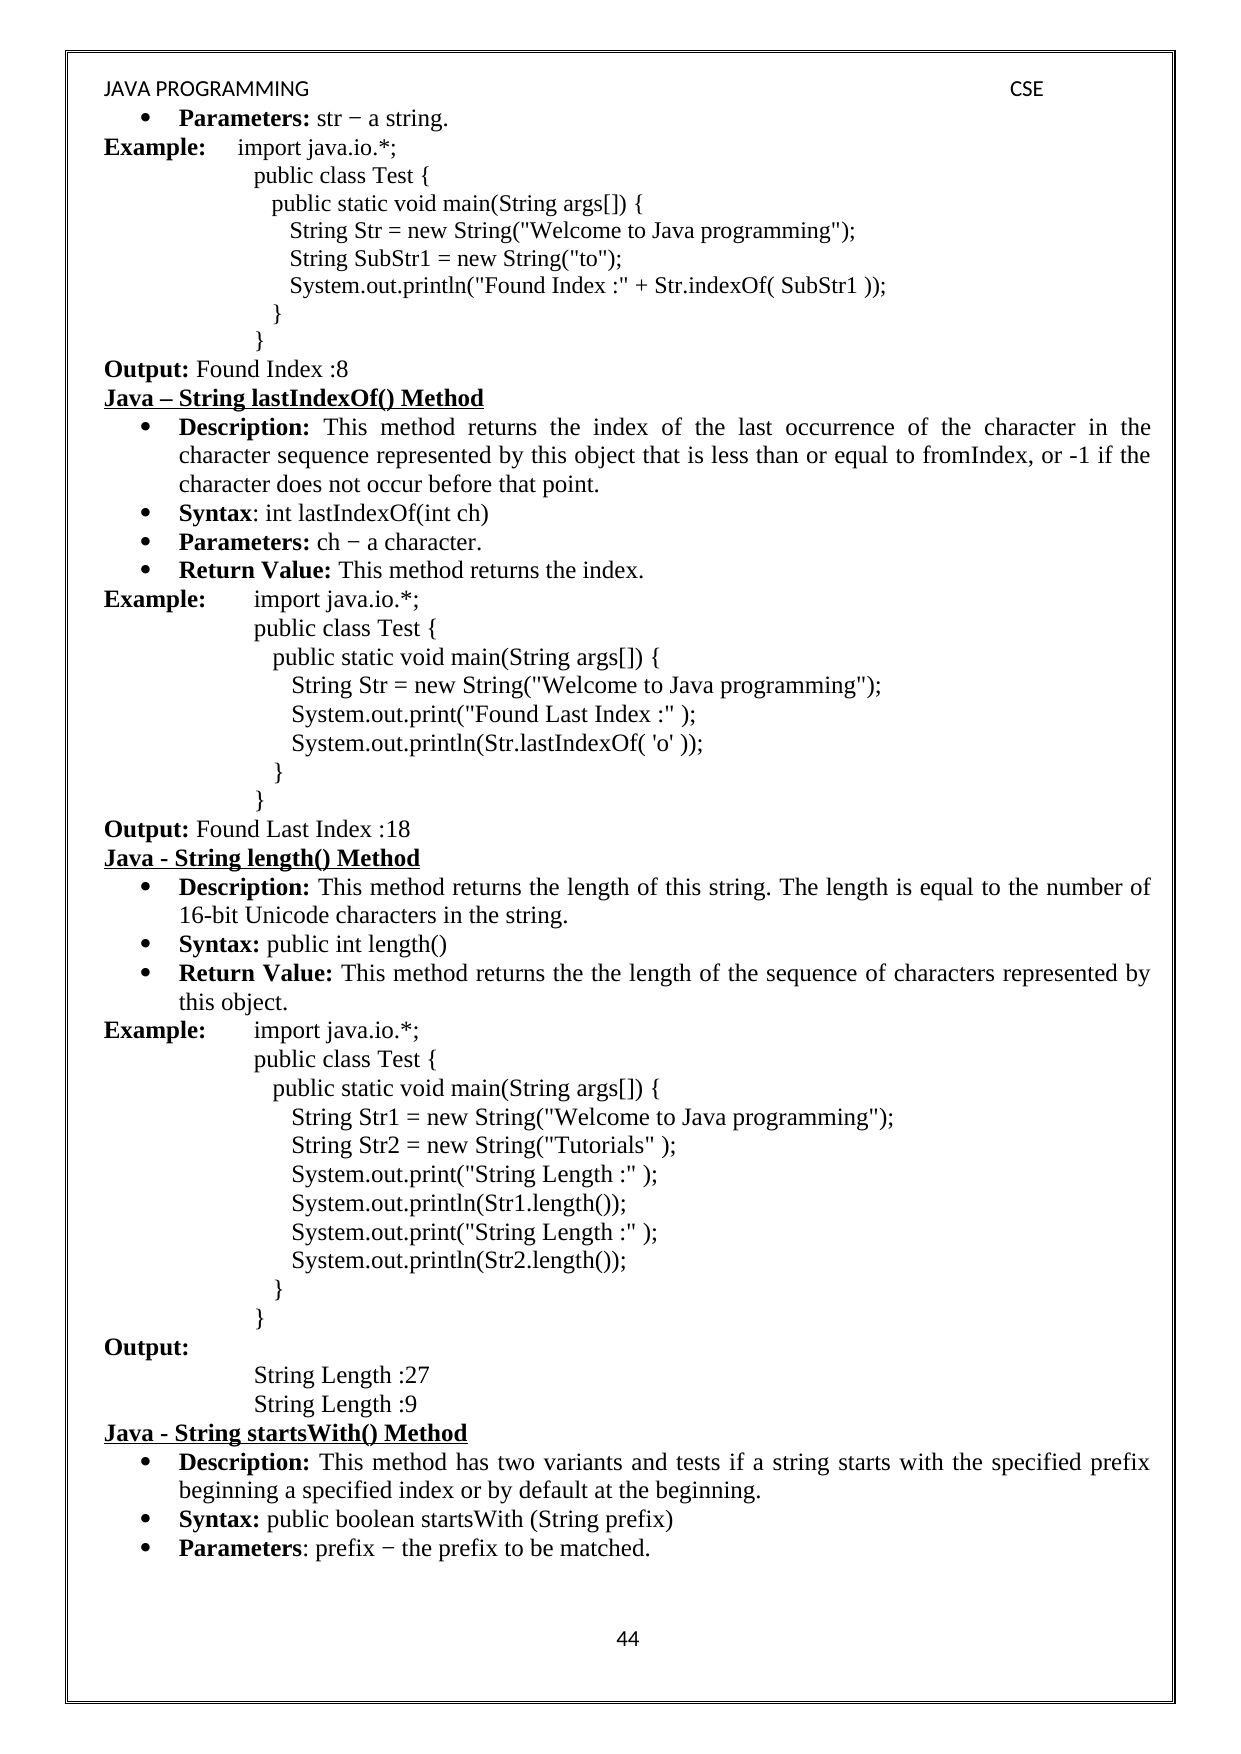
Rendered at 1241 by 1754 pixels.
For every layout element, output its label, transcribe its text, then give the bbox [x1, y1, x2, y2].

text System.out.print("String Length :" ); [253, 1217, 1152, 1245]
text Java - String startsWith() Method [103, 1418, 1152, 1447]
list Parameters: ch − a character. [141, 527, 1152, 555]
text public class Test { [253, 613, 1152, 642]
text System.out.println("Found Index :" + Str.indexOf( SubStr1 )); [253, 271, 1152, 299]
text } [253, 757, 1152, 785]
text public static void main(String args[]) { [253, 188, 1152, 216]
text } [253, 1303, 1152, 1332]
text String Length :9 [253, 1389, 1152, 1418]
text } [253, 327, 1152, 354]
text Java - String length() Method [103, 843, 1152, 872]
text System.out.println(Str.lastIndexOf( 'o' )); [253, 728, 1152, 757]
text public static void main(String args[]) { [253, 642, 1152, 670]
text Output: Found Index :8 [103, 354, 1152, 383]
text String Length :27 [178, 1360, 1152, 1389]
text String Str = new String("Welcome to Java programming"); [253, 670, 1152, 699]
text } [253, 785, 1152, 814]
text Example: import java.io.*; [103, 584, 1152, 613]
list Description: This method returns the length of this string. The length is equal to the number of 16-bit Unicode characters in the string. [141, 872, 1152, 929]
list Return Value: This method returns the index. [141, 555, 1152, 584]
text Output: [103, 1332, 1152, 1360]
list Syntax: public int length() [141, 929, 1152, 958]
text public class Test { [253, 161, 1152, 188]
list Syntax: int lastIndexOf(int ch) [141, 498, 1152, 527]
text String Str = new String("Welcome to Java programming"); [253, 216, 1152, 244]
text System.out.println(Str1.length()); [253, 1188, 1152, 1217]
text System.out.print("String Length :" ); [253, 1159, 1152, 1188]
text System.out.println(Str2.length()); [253, 1245, 1152, 1274]
text Example: import java.io.*; [103, 132, 1152, 161]
text Example: import java.io.*; [103, 1015, 1152, 1044]
list Parameters: str − a string. [141, 103, 1152, 132]
text String Str2 = new String("Tutorials" ); [253, 1130, 1152, 1159]
text System.out.print("Found Last Index :" ); [253, 699, 1152, 728]
text public static void main(String args[]) { [253, 1073, 1152, 1102]
list Parameters: prefix − the prefix to be matched. [141, 1533, 1152, 1562]
text String SubStr1 = new String("to"); [253, 244, 1152, 271]
list Syntax: public boolean startsWith (String prefix) [141, 1504, 1152, 1533]
list Return Value: This method returns the the length of the sequence of characters represented by this object. [141, 958, 1152, 1015]
text Output: Found Last Index :18 [103, 814, 1152, 843]
text public class Test { [253, 1044, 1152, 1073]
text Java – String lastIndexOf() Method [103, 383, 1152, 412]
list Description: This method has two variants and tests if a string starts with the specified prefix beginning a specified index or by default at the beginning. [141, 1447, 1152, 1504]
text } [253, 299, 1152, 327]
list Description: This method returns the index of the last occurrence of the character in the character sequence represented by this object that is less than or equal to fromIndex, or -1 if the character does not occur before that point. [141, 412, 1152, 498]
text } [253, 1274, 1152, 1303]
text String Str1 = new String("Welcome to Java programming"); [253, 1102, 1152, 1130]
